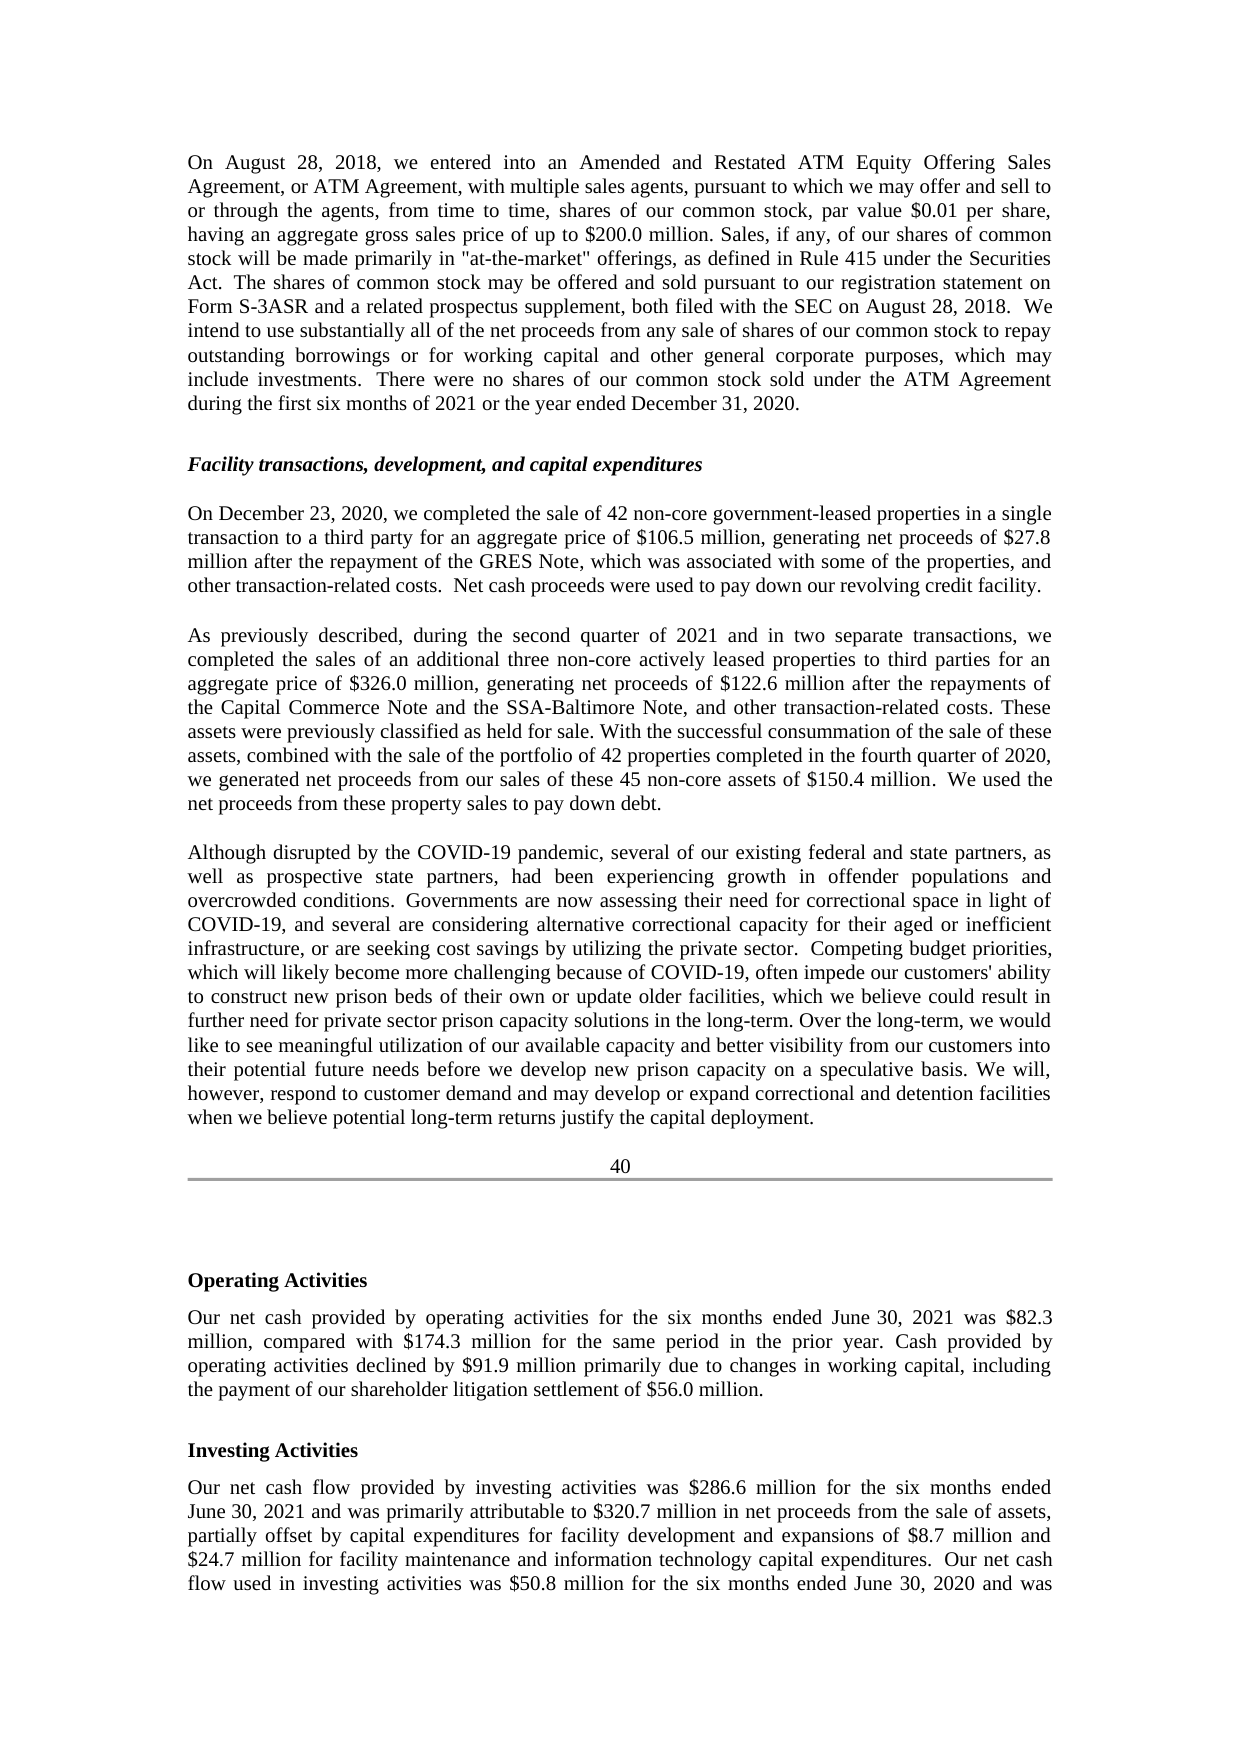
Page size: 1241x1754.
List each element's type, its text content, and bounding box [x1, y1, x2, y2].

text Operating Activities [187, 1268, 1053, 1292]
text As previously described, during the second quarter of 2021 and in two separate transactions, we completed the sales of an additional three non-core actively leased properties to third parties for an aggregate price of $326.0 million, generating net proceeds of $122.6 million after the repayments of the Capital Commerce Note and the SSA-Baltimore Note, and other transaction-related costs. These assets were previously classified as held for sale. With the successful consummation of the sale of these assets, combined with the sale of the portfolio of 42 properties completed in the fourth quarter of 2020, we generated net proceeds from our sales of these 45 non-core assets of $150.4 million. We used the net proceeds from these property sales to pay down debt. [187, 622, 1053, 815]
text On December 23, 2020, we completed the sale of 42 non-core government-leased properties in a single transaction to a third party for an aggregate price of $106.5 million, generating net proceeds of $27.8 million after the repayment of the GRES Note, which was associated with some of the properties, and other transaction-related costs. Net cash proceeds were used to pay down our revolving credit facility. [187, 501, 1053, 597]
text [187, 1475, 1053, 1595]
text On August 28, 2018, we entered into an Amended and Restated ATM Equity Offering Sales Agreement, or ATM Agreement, with multiple sales agents, pursuant to which we may offer and sell to or through the agents, from time to time, shares of our common stock, par value $0.01 per share, having an aggregate gross sales price of up to $200.0 million. Sales, if any, of our shares of common stock will be made primarily in "at-the-market" offerings, as defined in Rule 415 under the Securities Act. The shares of common stock may be offered and sold pursuant to our registration statement on Form S-3ASR and a related prospectus supplement, both filed with the SEC on August 28, 2018. We intend to use substantially all of the net proceeds from any sale of shares of our common stock to repay outstanding borrowings or for working capital and other general corporate purposes, which may include investments. There were no shares of our common stock sold under the ATM Agreement during the first six months of 2021 or the year ended December 31, 2020. [187, 150, 1053, 415]
text Investing Activities [187, 1438, 1053, 1462]
text 40 [187, 1154, 1053, 1177]
text Our net cash provided by operating activities for the six months ended June 30, 2021 was $82.3 million, compared with $174.3 million for the same period in the prior year. Cash provided by operating activities declined by $91.9 million primarily due to changes in working capital, including the payment of our shareholder litigation settlement of $56.0 million. [187, 1305, 1053, 1401]
text Although disrupted by the COVID-19 pandemic, several of our existing federal and state partners, as well as prospective state partners, had been experiencing growth in offender populations and overcrowded conditions. Governments are now assessing their need for correctional space in light of COVID-19, and several are considering alternative correctional capacity for their aged or inefficient infrastructure, or are seeking cost savings by utilizing the private sector. Competing budget priorities, which will likely become more challenging because of COVID-19, often impede our customers' ability to construct new prison beds of their own or update older facilities, which we believe could result in further need for private sector prison capacity solutions in the long-term. Over the long-term, we would like to see meaningful utilization of our available capacity and better visibility from our customers into their potential future needs before we develop new prison capacity on a speculative basis. We will, however, respond to customer demand and may develop or expand correctional and detention facilities when we believe potential long-term returns justify the capital deployment. [187, 840, 1053, 1129]
text Facility transactions, development, and capital expenditures [187, 452, 1053, 476]
